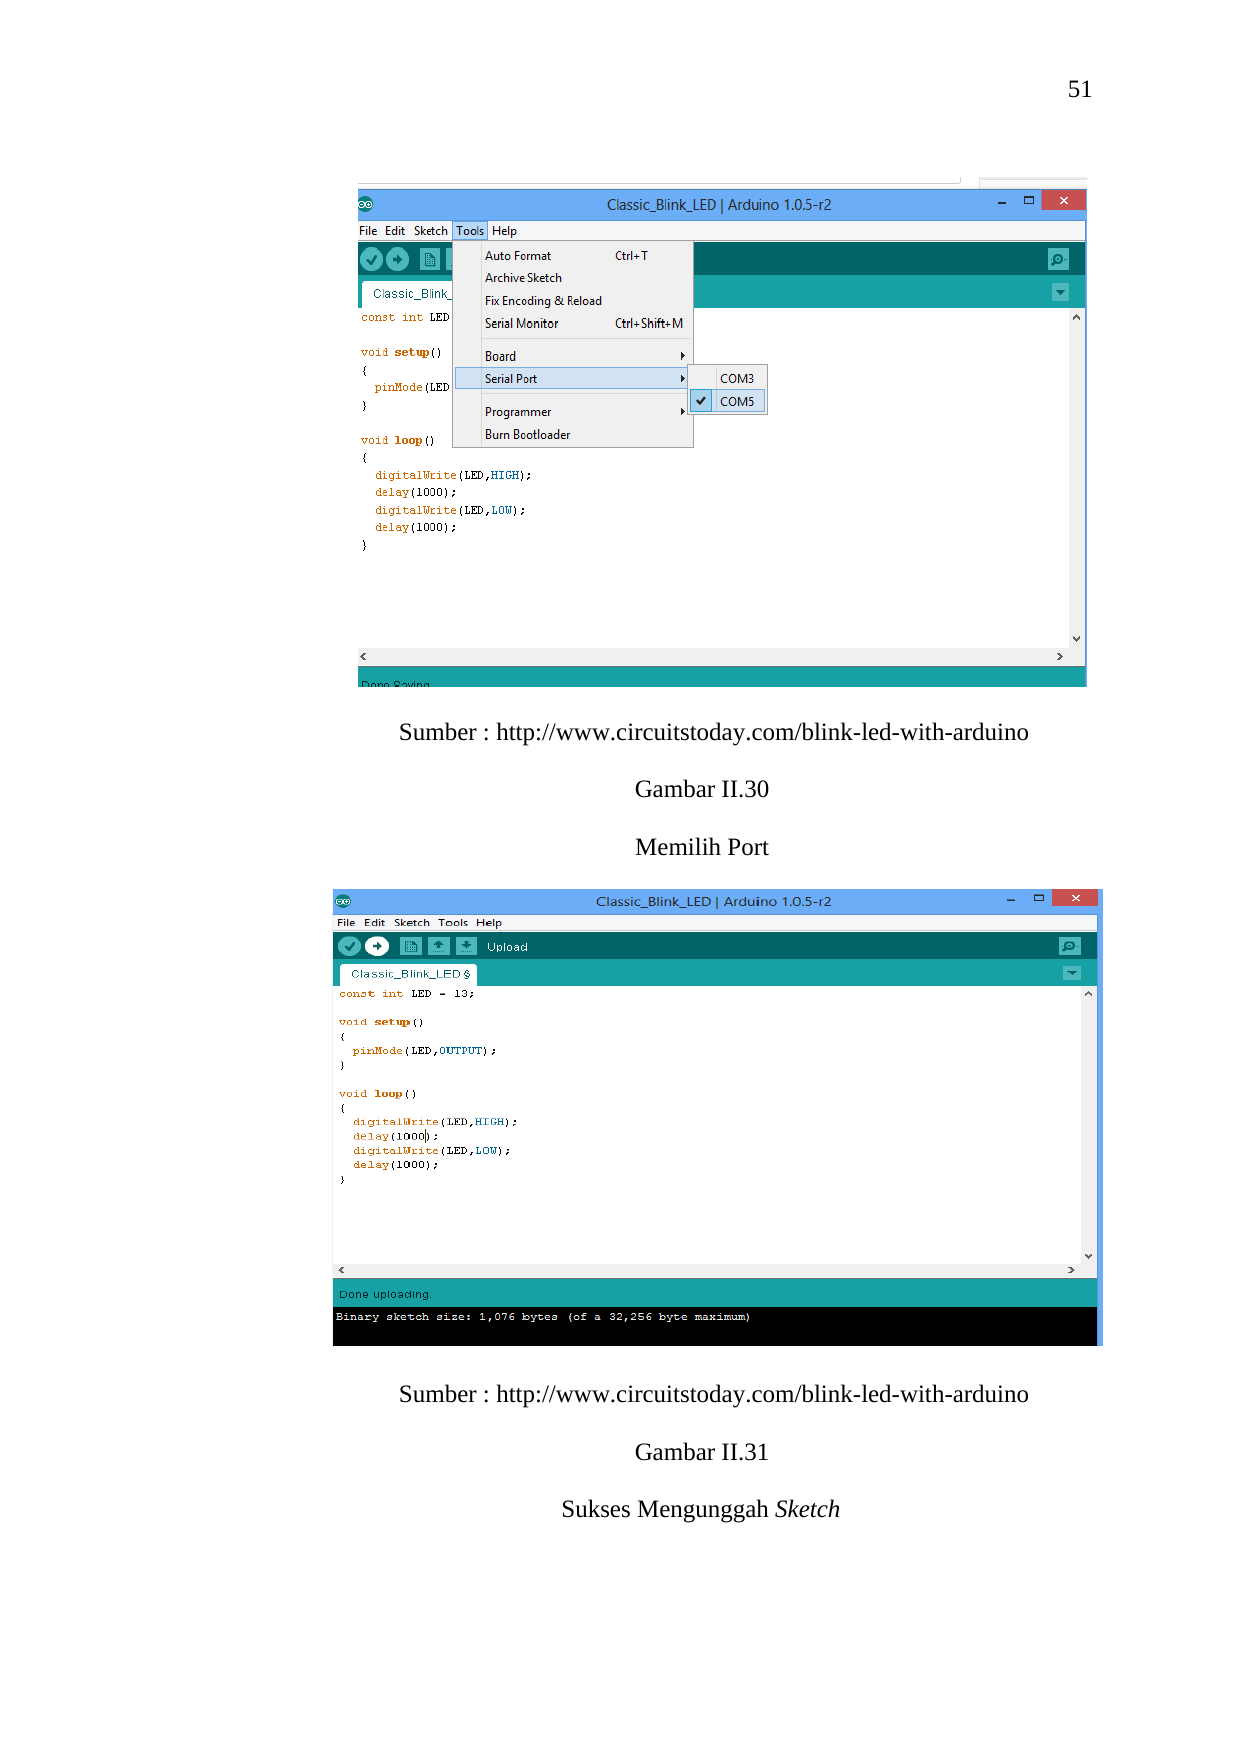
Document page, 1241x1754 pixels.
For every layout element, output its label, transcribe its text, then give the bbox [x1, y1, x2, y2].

list Gambar II.30 [311, 774, 1092, 803]
list Sumber : http://www.circuitstoday.com/blink-led-with-arduino [399, 1379, 1092, 1408]
picture [332, 889, 1108, 1349]
list Gambar II.31 [311, 1437, 1092, 1466]
list Memilih Port [311, 832, 1092, 861]
picture [337, 177, 1089, 687]
list Sukses Mengunggah Sketch [311, 1494, 1092, 1523]
list Sumber : http://www.circuitstoday.com/blink-led-with-arduino [399, 717, 1092, 746]
